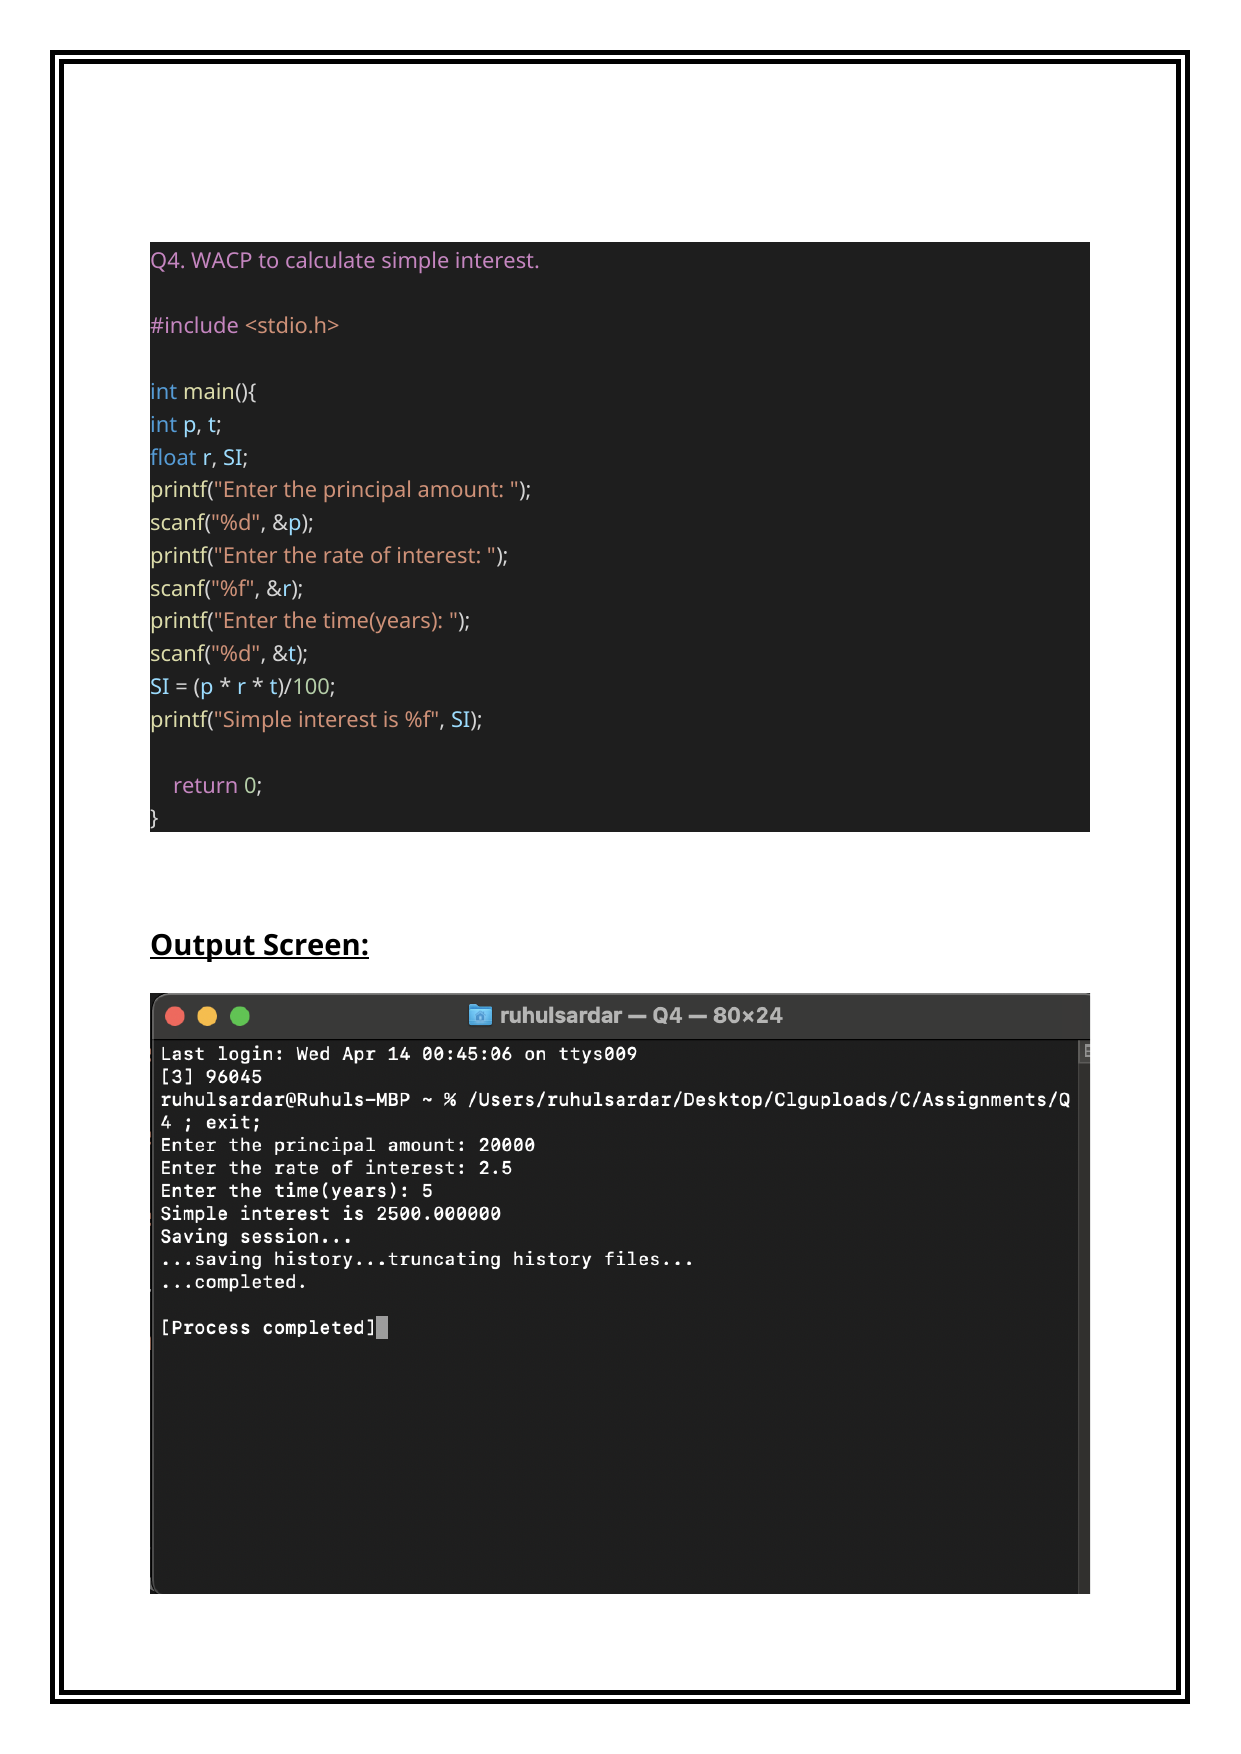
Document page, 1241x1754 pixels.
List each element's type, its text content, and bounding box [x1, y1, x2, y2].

text int main(){ [150, 373, 1090, 406]
text #include <stdio.h> [150, 307, 1090, 340]
text float r, SI; [150, 438, 1090, 471]
text printf("Enter the principal amount: "); [150, 471, 1090, 504]
text int p, t; [150, 406, 1090, 438]
picture [150, 993, 1091, 1594]
text printf("Enter the rate of interest: "); [150, 537, 1090, 570]
text printf("Enter the time(years): "); [150, 602, 1090, 635]
text } [150, 799, 1090, 832]
text Output Screen: [150, 924, 1090, 963]
text scanf("%d", &p); [150, 504, 1090, 537]
text Q4. WACP to calculate simple interest. [150, 242, 1090, 274]
text return 0; [150, 767, 1090, 799]
text printf("Simple interest is %f", SI); [150, 701, 1090, 734]
text scanf("%d", &t); [150, 635, 1090, 668]
text scanf("%f", &r); [150, 570, 1090, 602]
text SI = (p * r * t)/100; [150, 668, 1090, 701]
